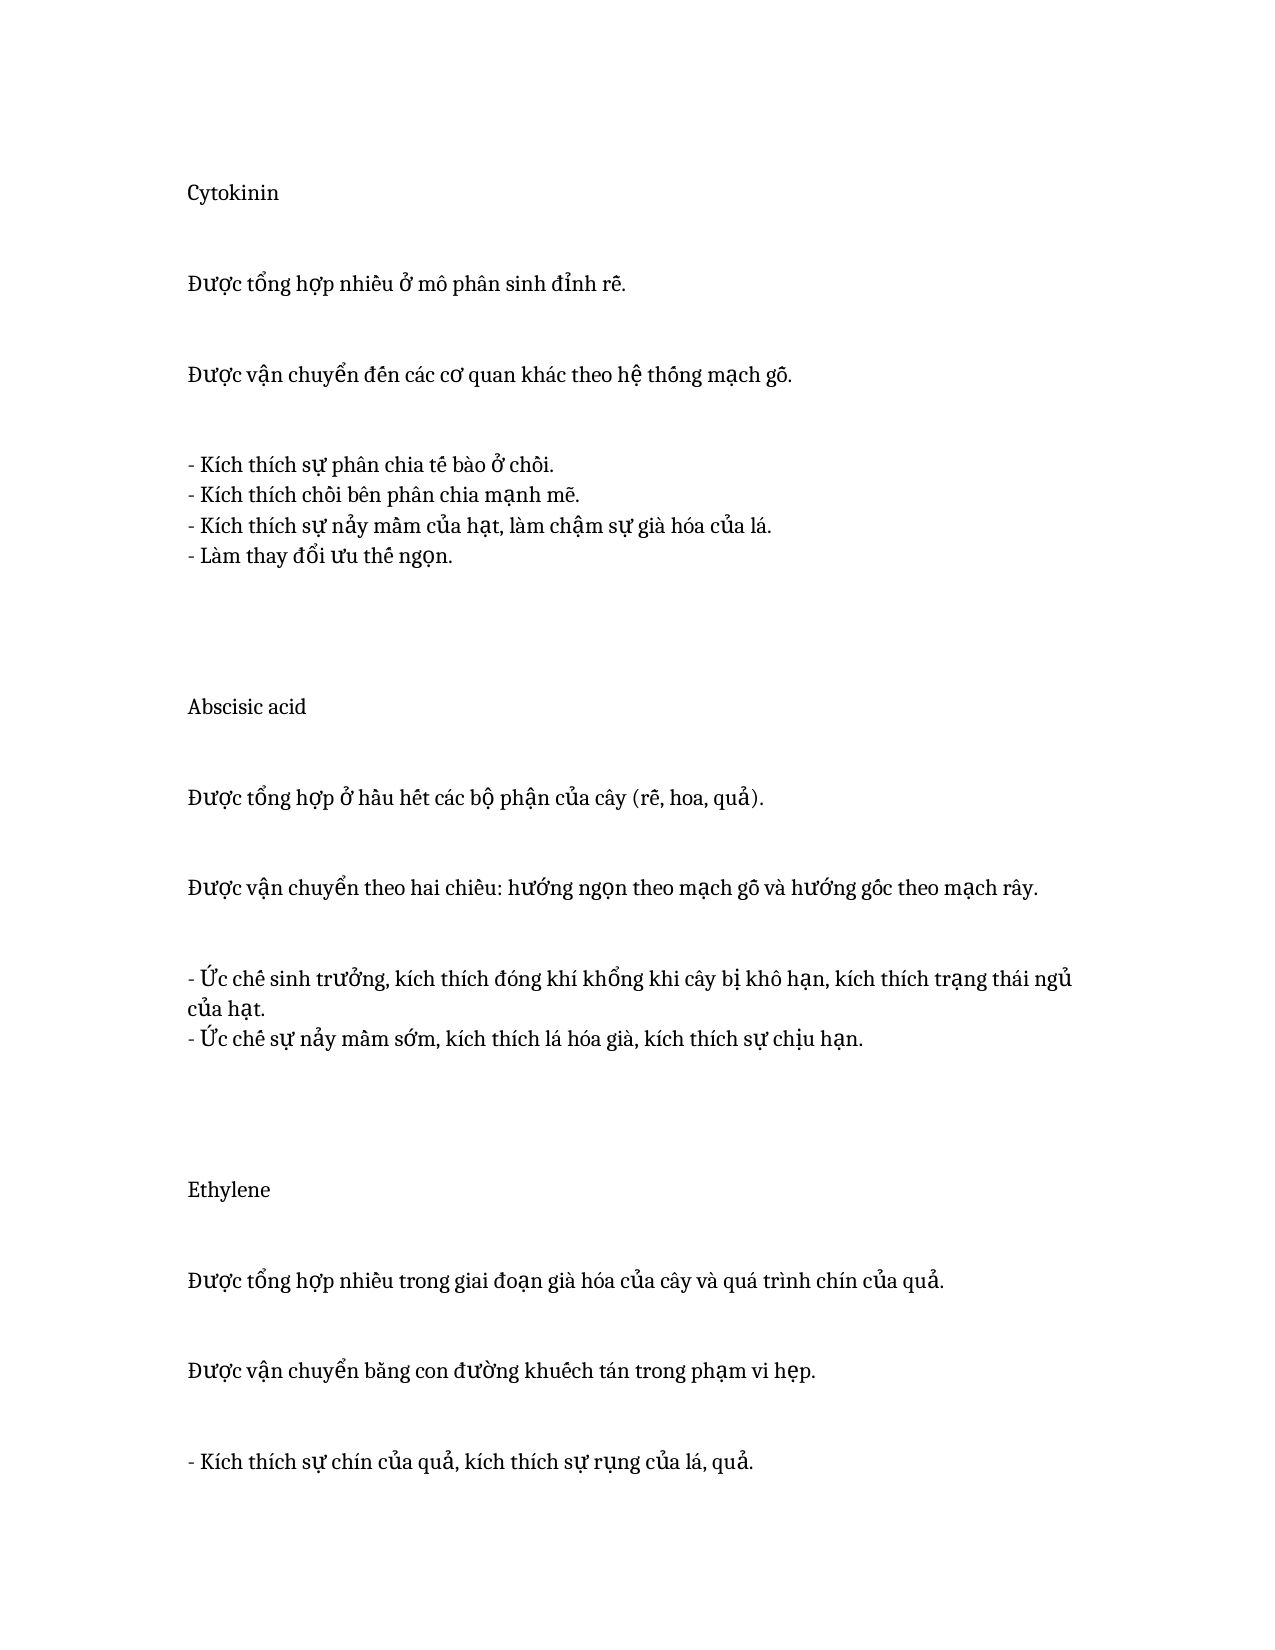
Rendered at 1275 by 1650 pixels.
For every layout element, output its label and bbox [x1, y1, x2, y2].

text [187, 150, 1087, 1475]
